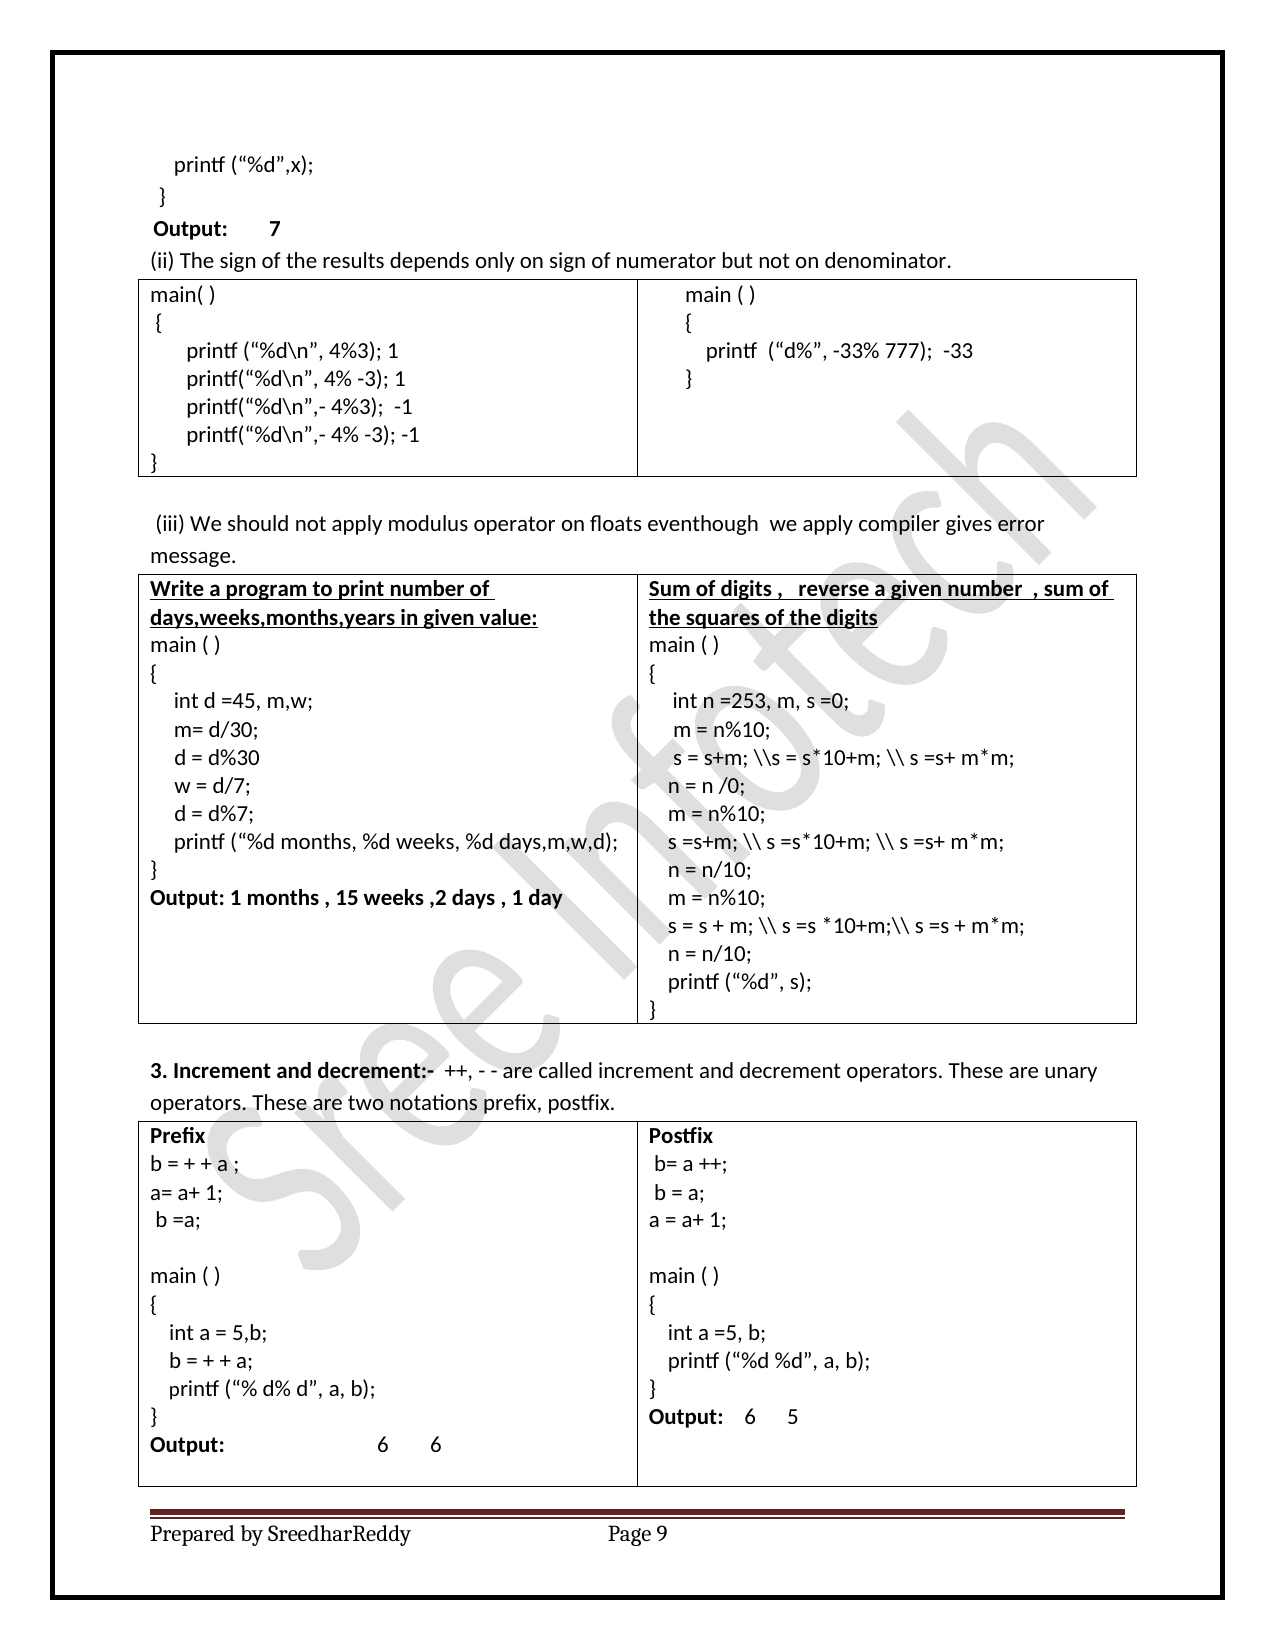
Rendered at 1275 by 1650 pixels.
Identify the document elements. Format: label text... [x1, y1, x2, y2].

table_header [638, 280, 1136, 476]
text (ii) The sign of the results depends only on sign of numerator but not on denominator. [150, 247, 1125, 274]
text printf (“%d”,x); [153, 150, 1125, 178]
text } [153, 182, 1125, 210]
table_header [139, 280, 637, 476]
text 3. Increment and decrement:- ++, - - are called increment and decrement operators. These are unary operators. These are two notations prefix, postfix. [150, 1056, 1125, 1116]
text Output: 7 [153, 214, 1125, 242]
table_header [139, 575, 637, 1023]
text (iii) We should not apply modulus operator on floats eventhough we apply compiler gives error message. [150, 509, 1125, 569]
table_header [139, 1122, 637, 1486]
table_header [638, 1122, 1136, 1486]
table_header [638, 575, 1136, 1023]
